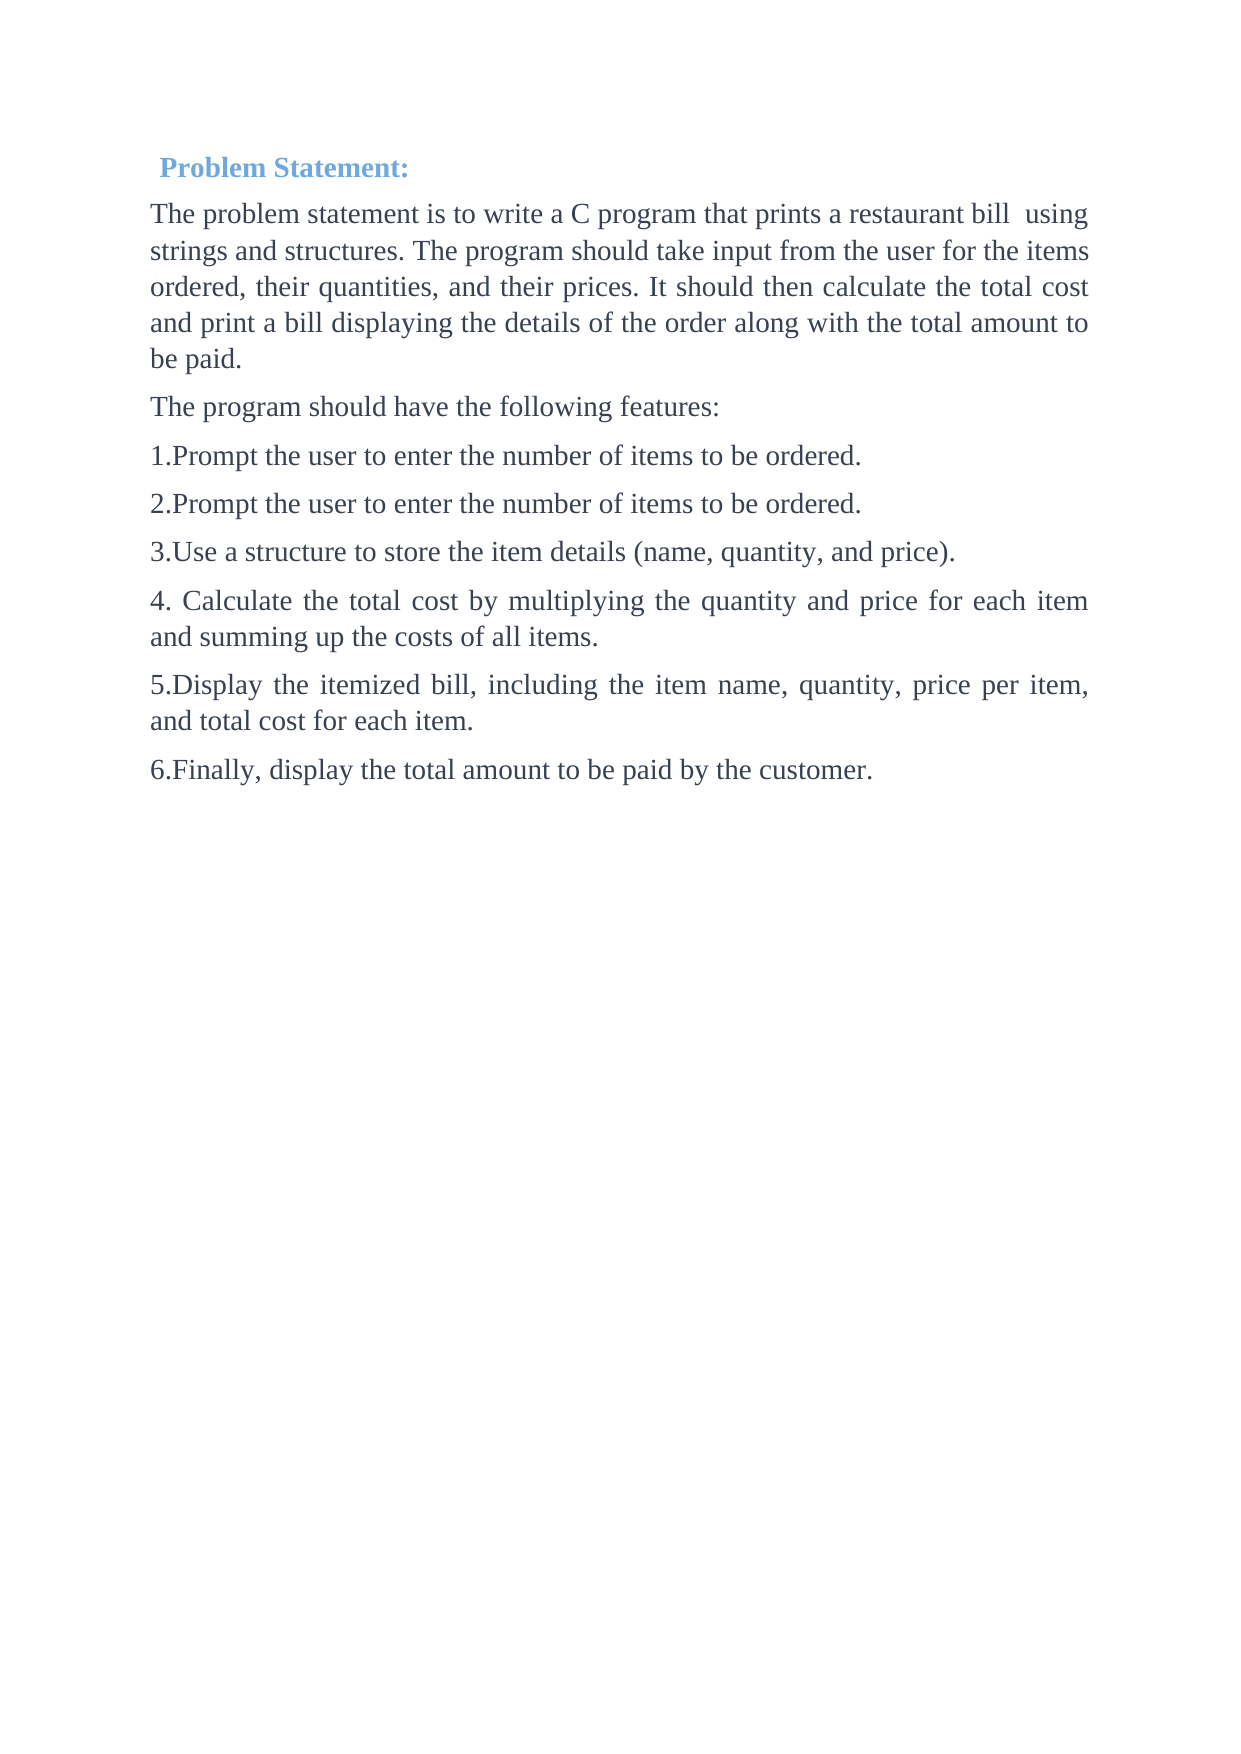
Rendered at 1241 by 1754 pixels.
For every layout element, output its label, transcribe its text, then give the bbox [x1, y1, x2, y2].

text The problem statement is to write a C program that prints a restaurant bill using strings and structures. The program should take input from the user for the items ordered, their quantities, and their prices. It should then calculate the total cost and print a bill displaying the details of the order along with the total amount to be paid. [150, 197, 1090, 375]
text 1.Prompt the user to enter the number of items to be ordered. [150, 438, 1090, 471]
text 3.Use a structure to store the item details (name, quantity, and price). [150, 534, 1090, 568]
text 6.Finally, display the total amount to be paid by the customer. [150, 752, 1090, 785]
subtitle Problem Statement: [150, 150, 1090, 183]
text The program should have the following features: [150, 389, 1090, 423]
text 5.Display the itemized bill, including the item name, quantity, price per item, and total cost for each item. [150, 667, 1090, 737]
text 4. Calculate the total cost by multiplying the quantity and price for each item and summing up the costs of all items. [150, 583, 1090, 653]
text 2.Prompt the user to enter the number of items to be ordered. [150, 486, 1090, 520]
